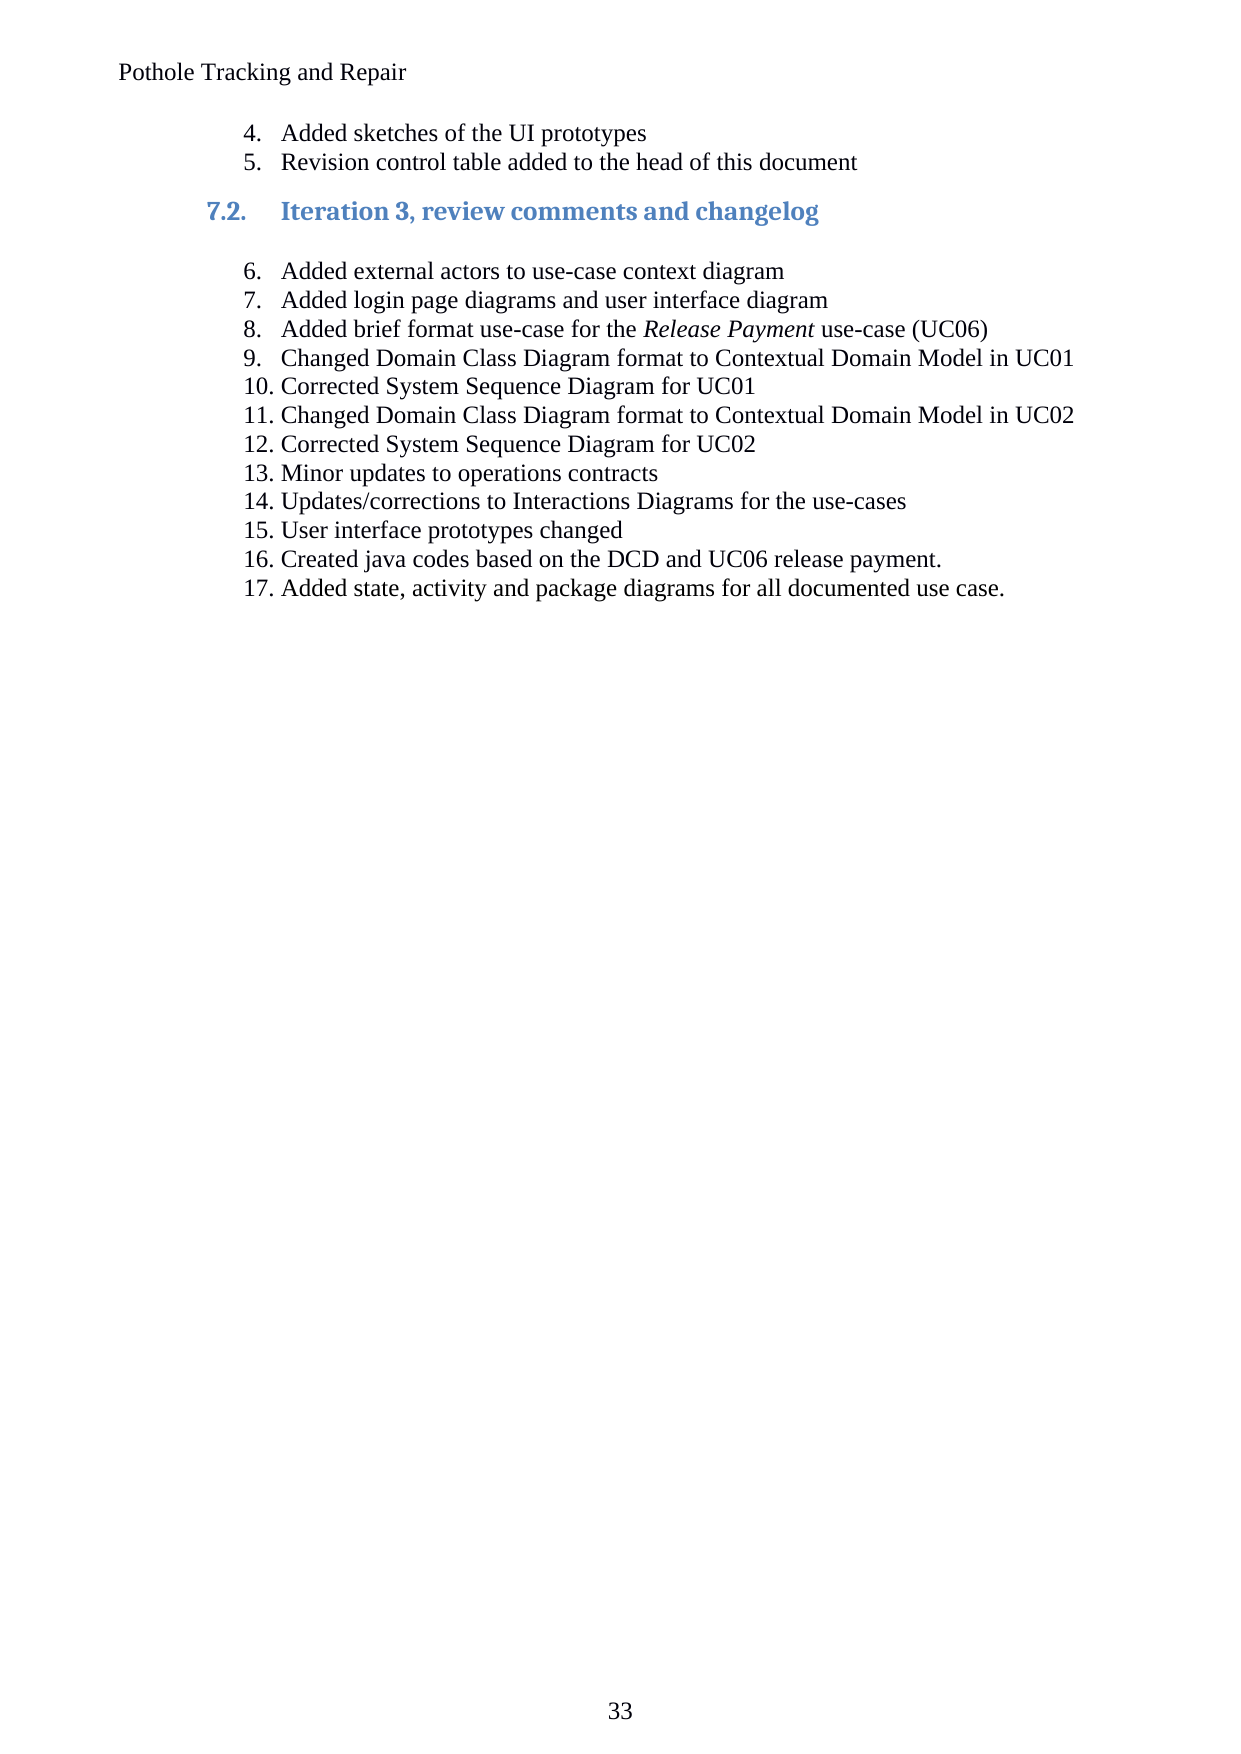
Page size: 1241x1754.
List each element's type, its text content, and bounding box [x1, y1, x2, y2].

list Revision control table added to the head of this document [243, 147, 1122, 176]
list Corrected System Sequence Diagram for UC01 [243, 371, 1122, 400]
list Added brief format use-case for the Release Payment use-case (UC06) [243, 314, 1122, 343]
list Corrected System Sequence Diagram for UC02 [243, 429, 1122, 458]
list Updates/corrections to Interactions Diagrams for the use-cases [243, 486, 1122, 515]
list User interface prototypes changed [243, 515, 1122, 544]
list Added state, activity and package diagrams for all documented use case. [243, 573, 1122, 601]
subtitle Iteration 3, review comments and changelog [207, 196, 1122, 228]
list Added external actors to use-case context diagram [243, 256, 1122, 285]
list Added sketches of the UI prototypes [243, 118, 1122, 147]
list Changed Domain Class Diagram format to Contextual Domain Model in UC01 [243, 343, 1122, 371]
list Minor updates to operations contracts [243, 458, 1122, 486]
list Created java codes based on the DCD and UC06 release payment. [243, 544, 1122, 573]
list Added login page diagrams and user interface diagram [243, 285, 1122, 314]
list Changed Domain Class Diagram format to Contextual Domain Model in UC02 [243, 400, 1122, 429]
